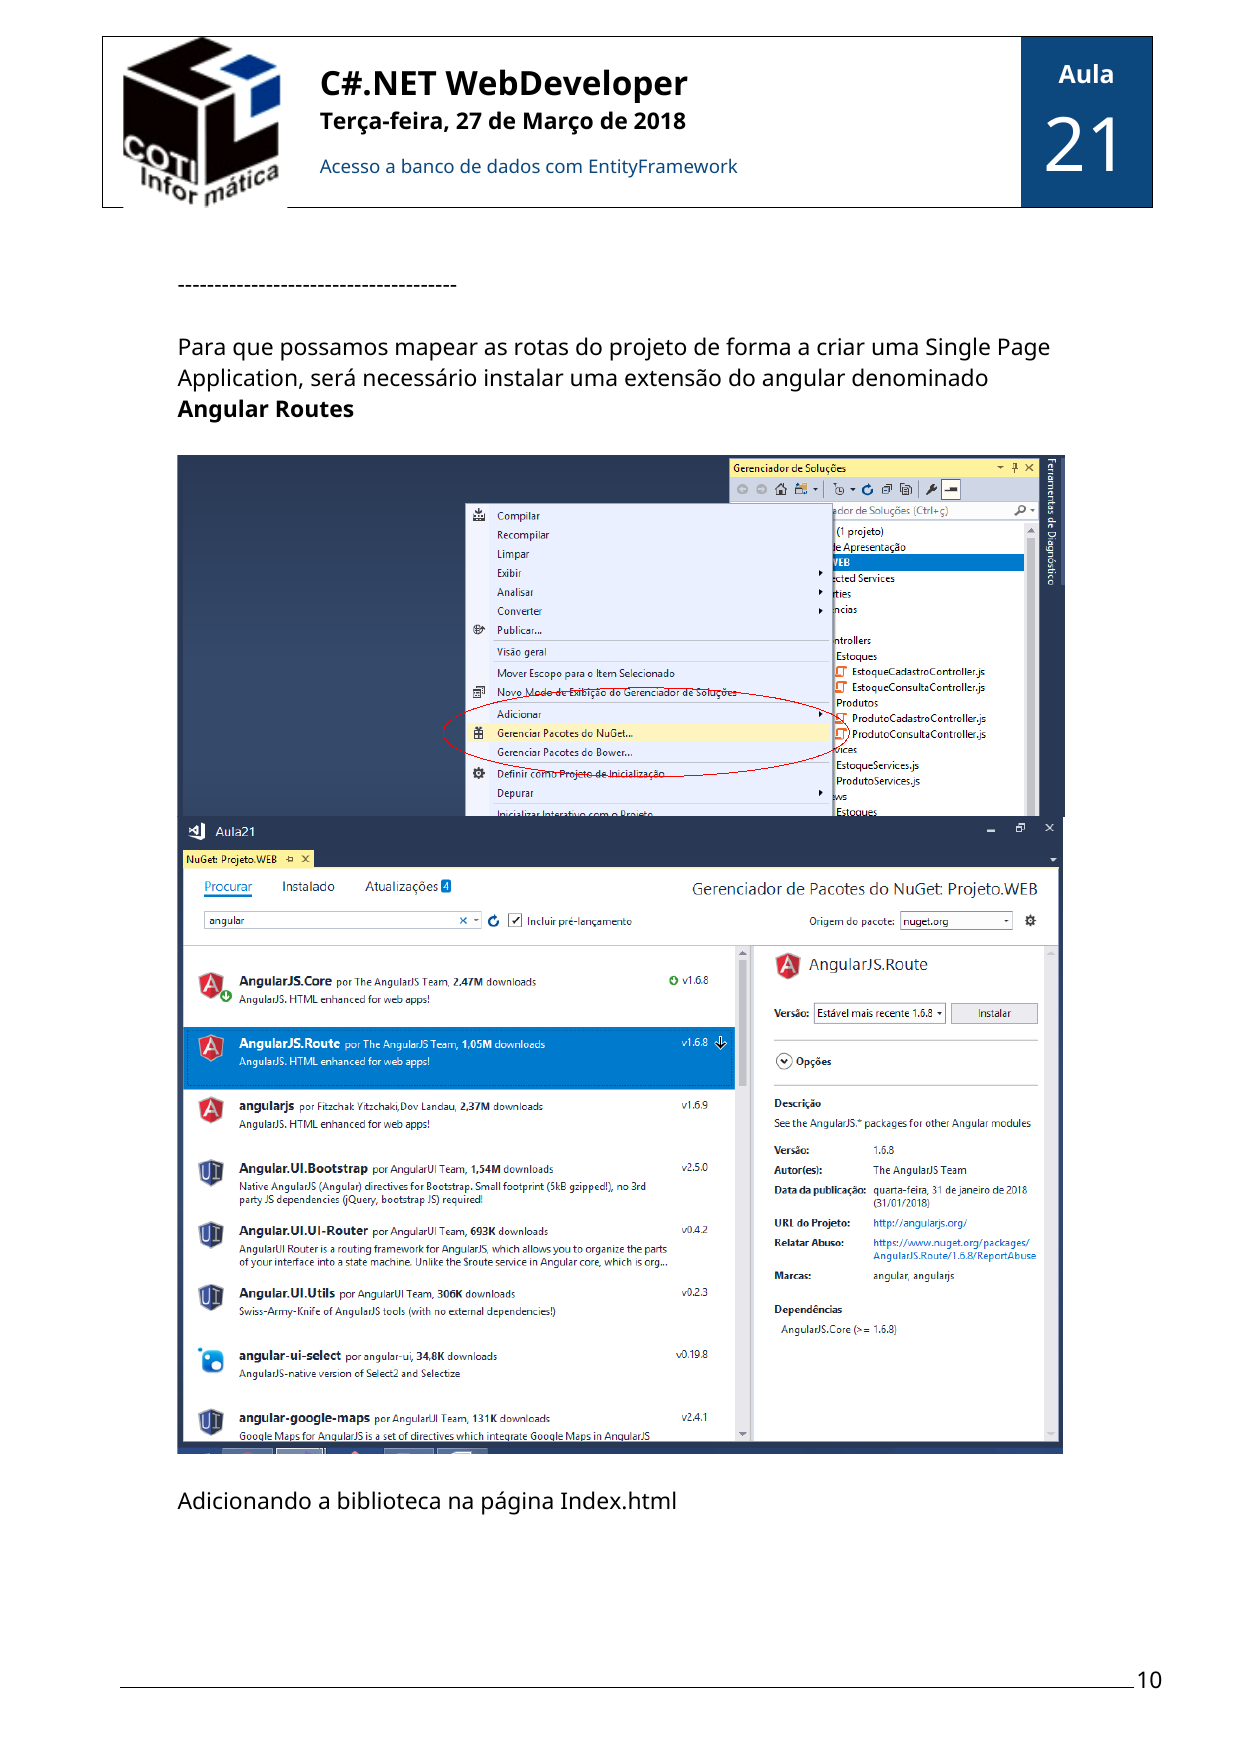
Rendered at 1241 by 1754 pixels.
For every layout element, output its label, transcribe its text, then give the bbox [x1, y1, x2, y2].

text -------------------------------------- [177, 268, 1063, 299]
text Para que possamos mapear as rotas do projeto de forma a criar uma Single Page Application, será necessário instalar uma extensão do angular denominado Angular Routes [177, 331, 1063, 424]
text Adicionando a biblioteca na página Index.html [177, 1485, 1063, 1516]
picture [177, 455, 1065, 1454]
